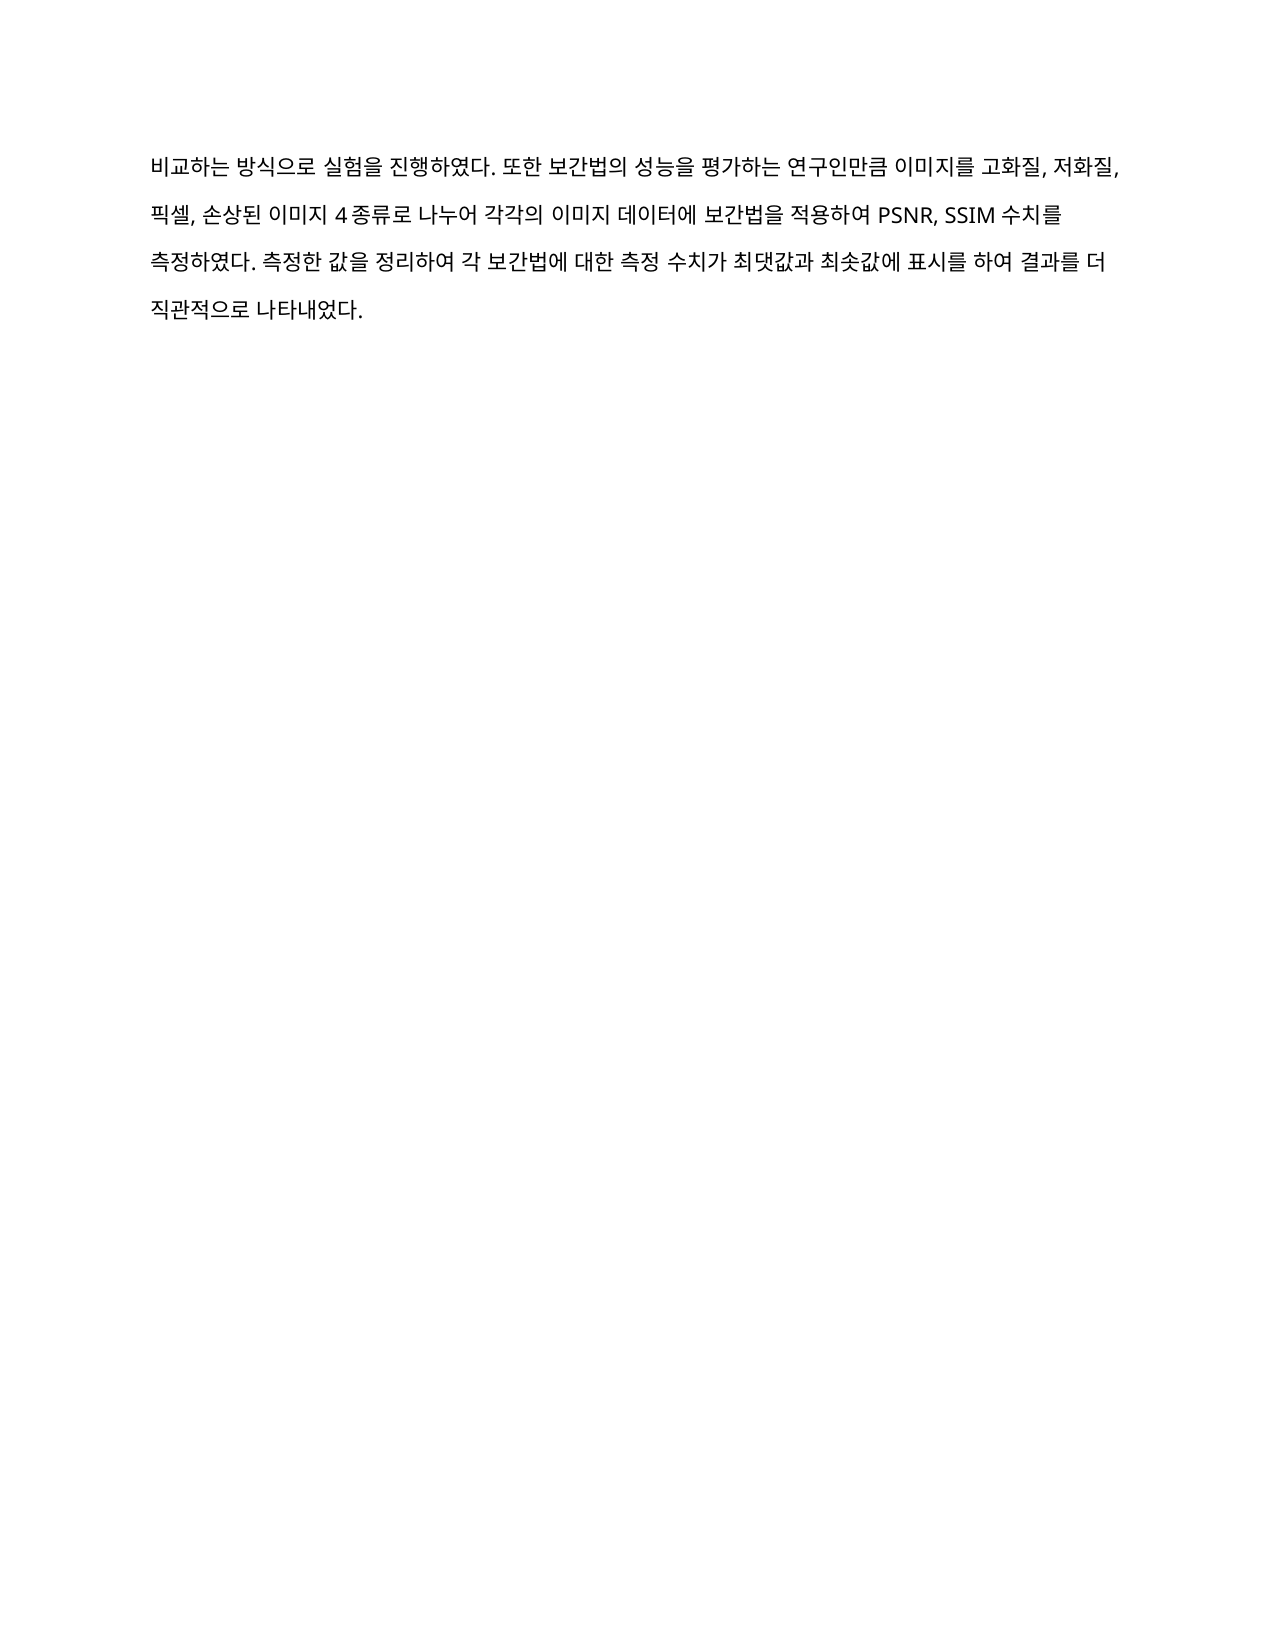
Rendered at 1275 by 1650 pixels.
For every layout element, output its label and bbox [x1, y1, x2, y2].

text [150, 150, 1125, 324]
